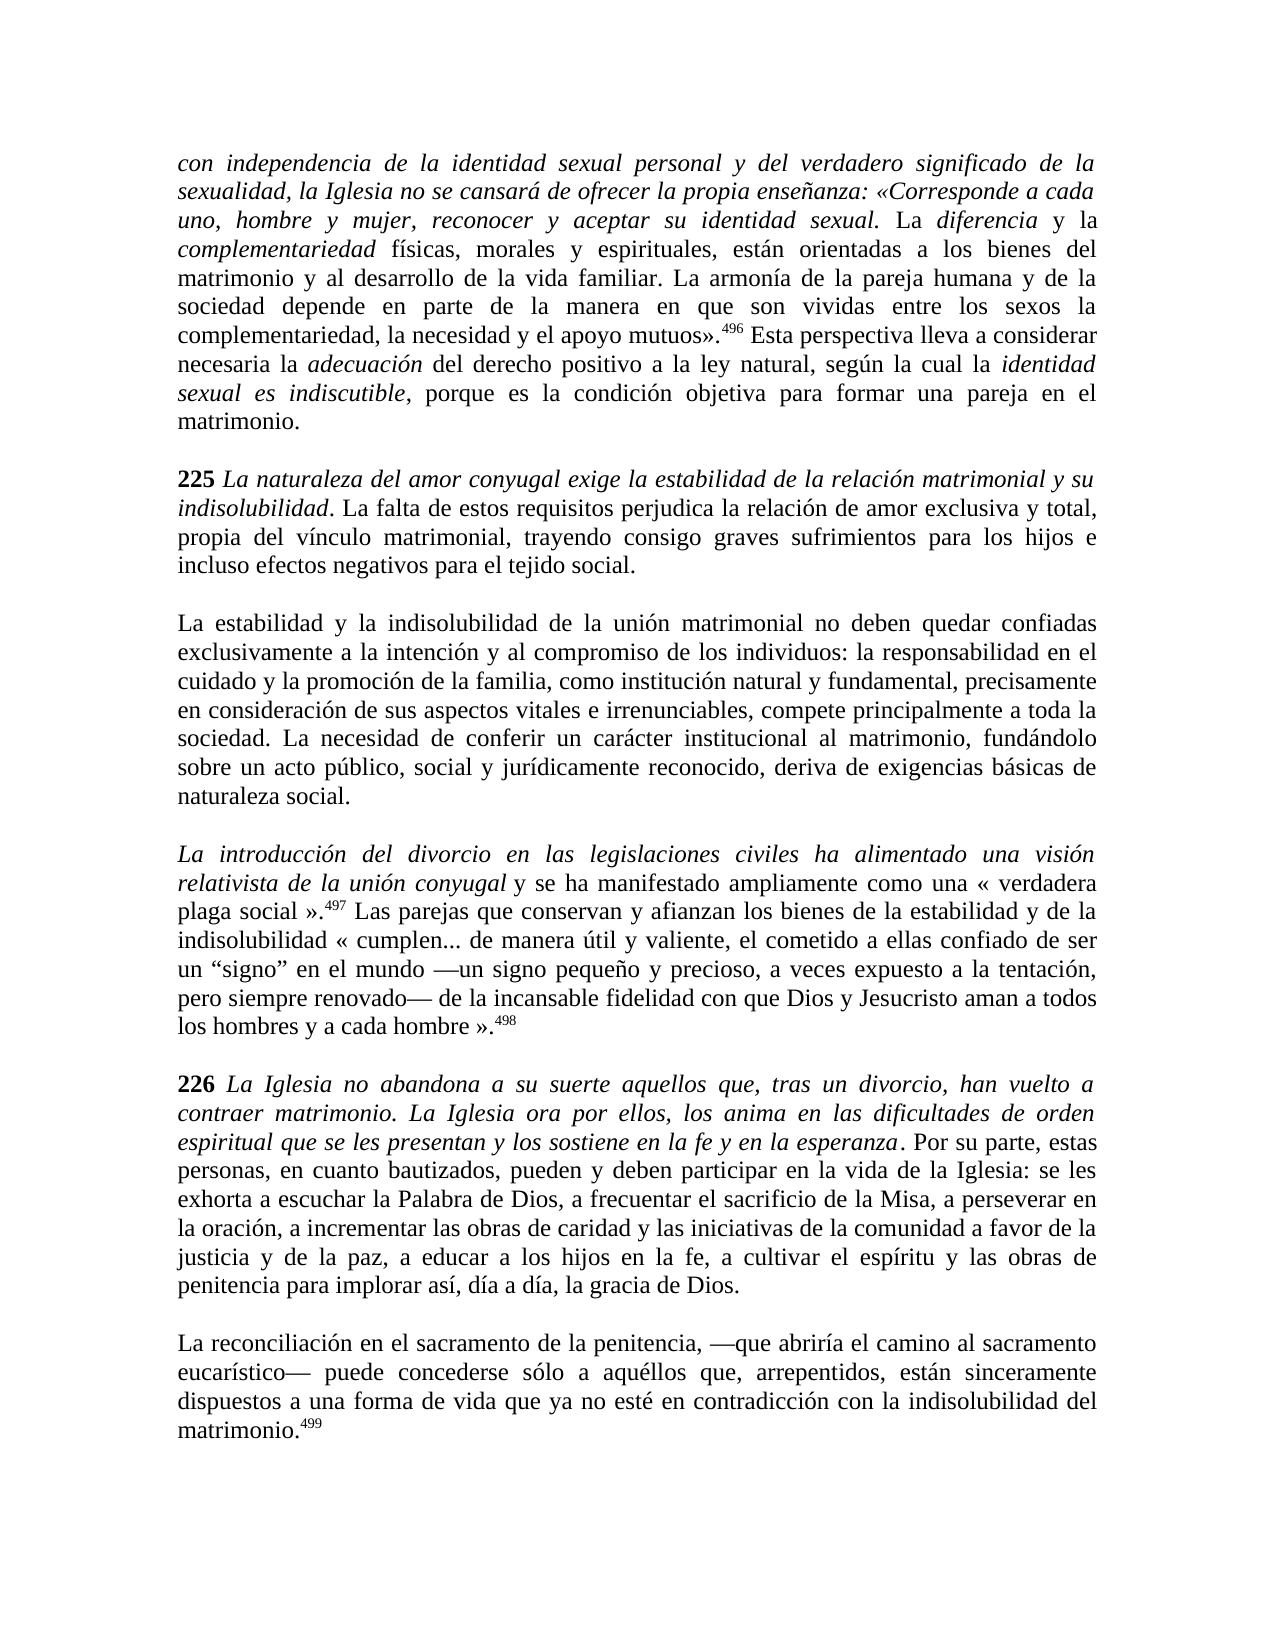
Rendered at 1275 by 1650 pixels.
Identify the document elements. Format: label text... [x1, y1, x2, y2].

text La reconciliación en el sacramento de la penitencia, —que abriría el camino al sacramento eucarístico— puede concederse sólo a aquéllos que, arrepentidos, están sinceramente dispuestos a una forma de vida que ya no esté en contradicción con la indisolubilidad del matrimonio.499 [177, 1328, 1098, 1443]
text La introducción del divorcio en las legislaciones civiles ha alimentado una visión relativista de la unión conyugal y se ha manifestado ampliamente como una « verdadera plaga social ».497 Las parejas que conservan y afianzan los bienes de la estabilidad y de la indisolubilidad « cumplen... de manera útil y valiente, el cometido a ellas confiado de ser un “signo” en el mundo —un signo pequeño y precioso, a veces expuesto a la tentación, pero siempre renovado— de la incansable fidelidad con que Dios y Jesucristo aman a todos los hombres y a cada hombre ».498 [177, 839, 1098, 1040]
text 226 La Iglesia no abandona a su suerte aquellos que, tras un divorcio, han vuelto a contraer matrimonio. La Iglesia ora por ellos, los anima en las dificultades de orden espiritual que se les presentan y los sostiene en la fe y en la esperanza. Por su parte, estas personas, en cuanto bautizados, pueden y deben participar en la vida de la Iglesia: se les exhorta a escuchar la Palabra de Dios, a frecuentar el sacrificio de la Misa, a perseverar en la oración, a incrementar las obras de caridad y las iniciativas de la comunidad a favor de la justicia y de la paz, a educar a los hijos en la fe, a cultivar el espíritu y las obras de penitencia para implorar así, día a día, la gracia de Dios. [177, 1069, 1098, 1299]
text 225 La naturaleza del amor conyugal exige la estabilidad de la relación matrimonial y su indisolubilidad. La falta de estos requisitos perjudica la relación de amor exclusiva y total, propia del vínculo matrimonial, trayendo consigo graves sufrimientos para los hijos e incluso efectos negativos para el tejido social. [177, 464, 1098, 579]
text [177, 148, 1098, 435]
text La estabilidad y la indisolubilidad de la unión matrimonial no deben quedar confiadas exclusivamente a la intención y al compromiso de los individuos: la responsabilidad en el cuidado y la promoción de la familia, como institución natural y fundamental, precisamente en consideración de sus aspectos vitales e irrenunciables, compete principalmente a toda la sociedad. La necesidad de conferir un carácter institucional al matrimonio, fundándolo sobre un acto público, social y jurídicamente reconocido, deriva de exigencias básicas de naturaleza social. [177, 608, 1098, 810]
